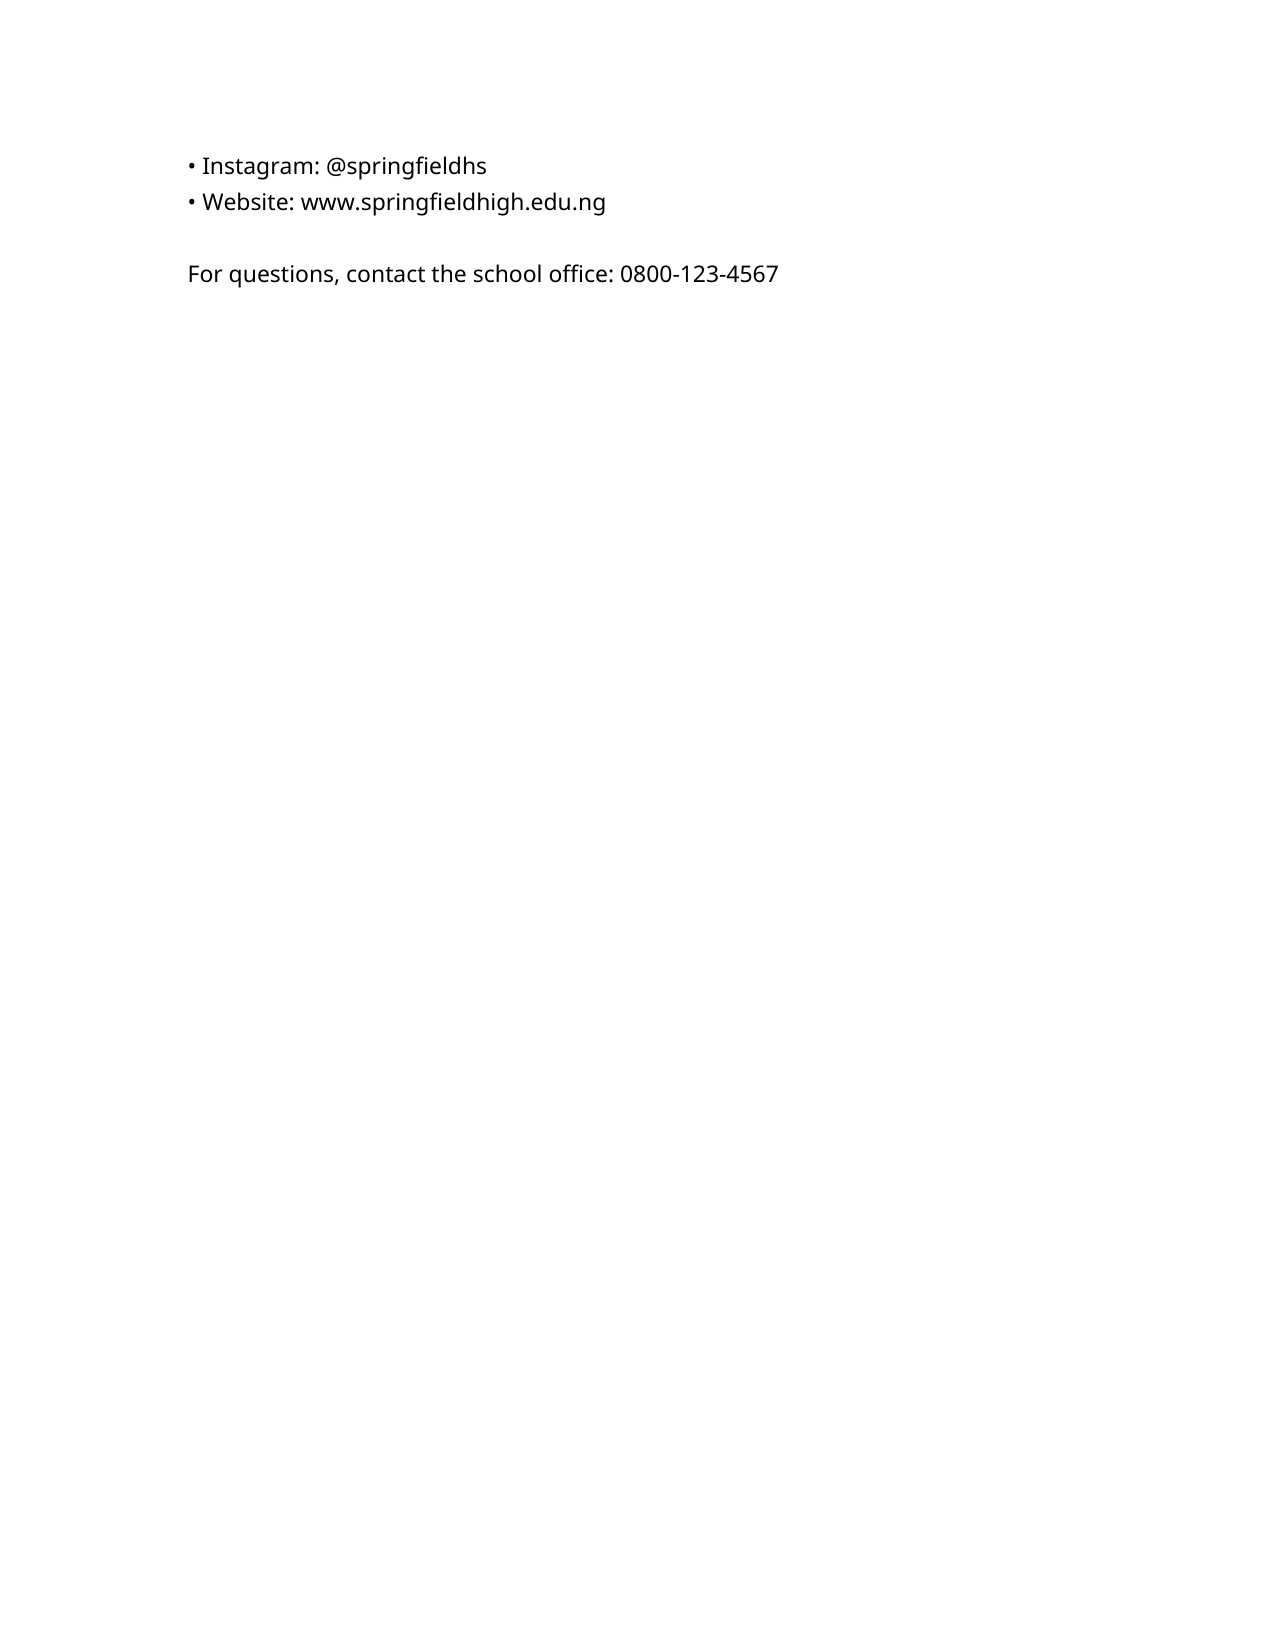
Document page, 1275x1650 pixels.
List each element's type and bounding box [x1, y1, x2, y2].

text [187, 150, 1087, 289]
